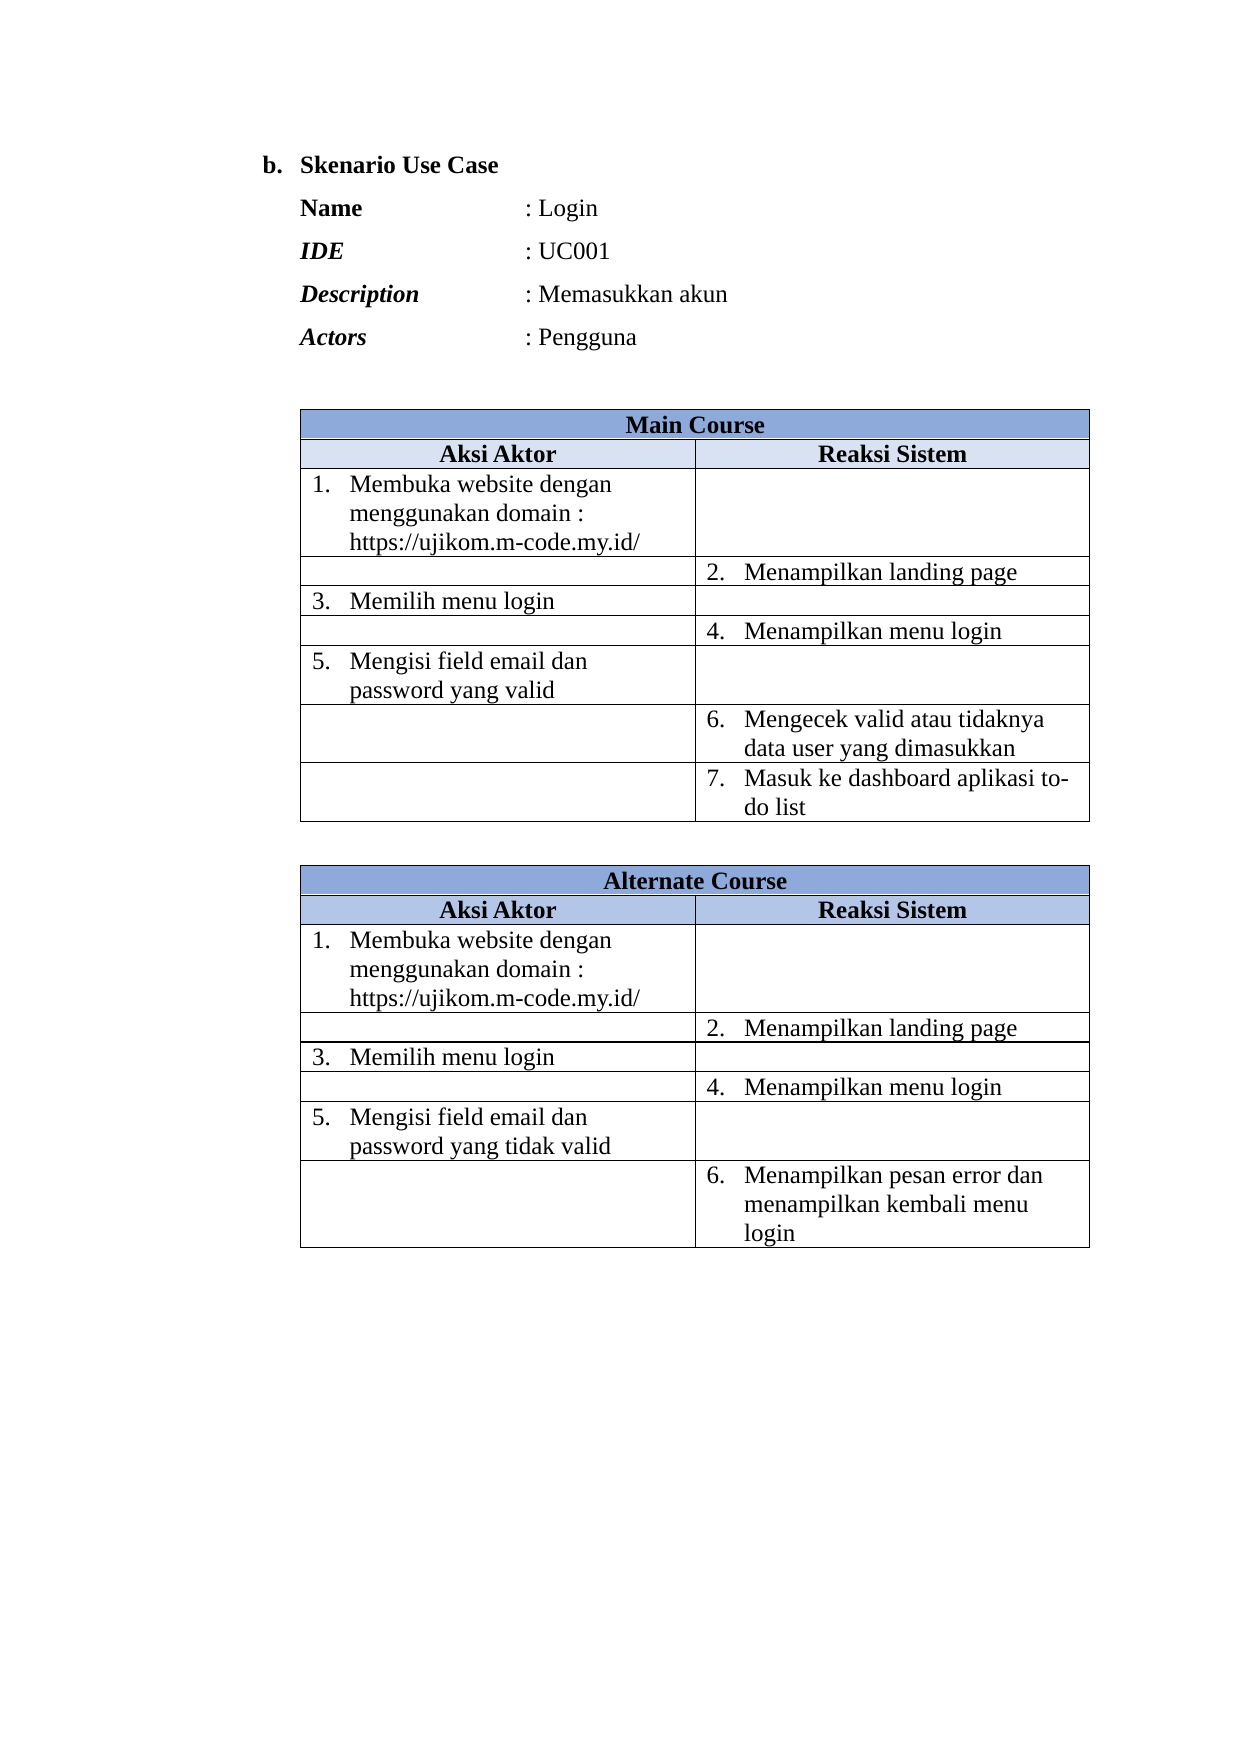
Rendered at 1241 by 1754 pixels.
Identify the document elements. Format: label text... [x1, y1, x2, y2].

table_cell Memilih menu login [301, 1043, 695, 1071]
table_cell [301, 557, 695, 585]
table_cell [696, 469, 1089, 556]
table_cell [696, 925, 1089, 1012]
table_cell Membuka website dengan menggunakan domain : https://ujikom.m-code.my.id/ [301, 925, 695, 1012]
table_cell [301, 1161, 695, 1247]
table_cell [696, 1043, 1089, 1071]
table_cell Menampilkan landing page [696, 557, 1089, 585]
list Name : Login [300, 193, 1090, 222]
table_cell Mengisi field email dan password yang tidak valid [301, 1102, 695, 1159]
table_cell Reaksi Sistem [696, 896, 1089, 924]
table_cell [696, 646, 1089, 703]
table_cell [696, 586, 1089, 615]
list Actors : Pengguna [300, 322, 1090, 351]
table_cell Menampilkan landing page [696, 1013, 1089, 1041]
table_cell [301, 705, 695, 762]
table_cell [301, 616, 695, 645]
table_cell [301, 1072, 695, 1101]
table_cell [696, 1102, 1089, 1159]
table_cell Menampilkan menu login [696, 1072, 1089, 1101]
table_cell Aksi Aktor [301, 440, 695, 468]
table_cell Menampilkan pesan error dan menampilkan kembali menu login [696, 1161, 1089, 1247]
list Description : Memasukkan akun [300, 279, 1090, 308]
table_header Main Course [301, 410, 1089, 438]
table_cell Menampilkan menu login [696, 616, 1089, 645]
table_cell Mengisi field email dan password yang valid [301, 646, 695, 703]
table_cell Membuka website dengan menggunakan domain : https://ujikom.m-code.my.id/ [301, 469, 695, 556]
list Skenario Use Case [262, 150, 1090, 179]
table_cell Reaksi Sistem [696, 440, 1089, 468]
table_cell Masuk ke dashboard aplikasi to-do list [696, 763, 1089, 821]
list IDE : UC001 [300, 236, 1090, 265]
table_cell [301, 1013, 695, 1041]
table_cell Memilih menu login [301, 586, 695, 615]
table_cell Mengecek valid atau tidaknya data user yang dimasukkan [696, 705, 1089, 762]
table_header Alternate Course [301, 866, 1089, 894]
table_cell [301, 763, 695, 821]
table_cell Aksi Aktor [301, 896, 695, 924]
